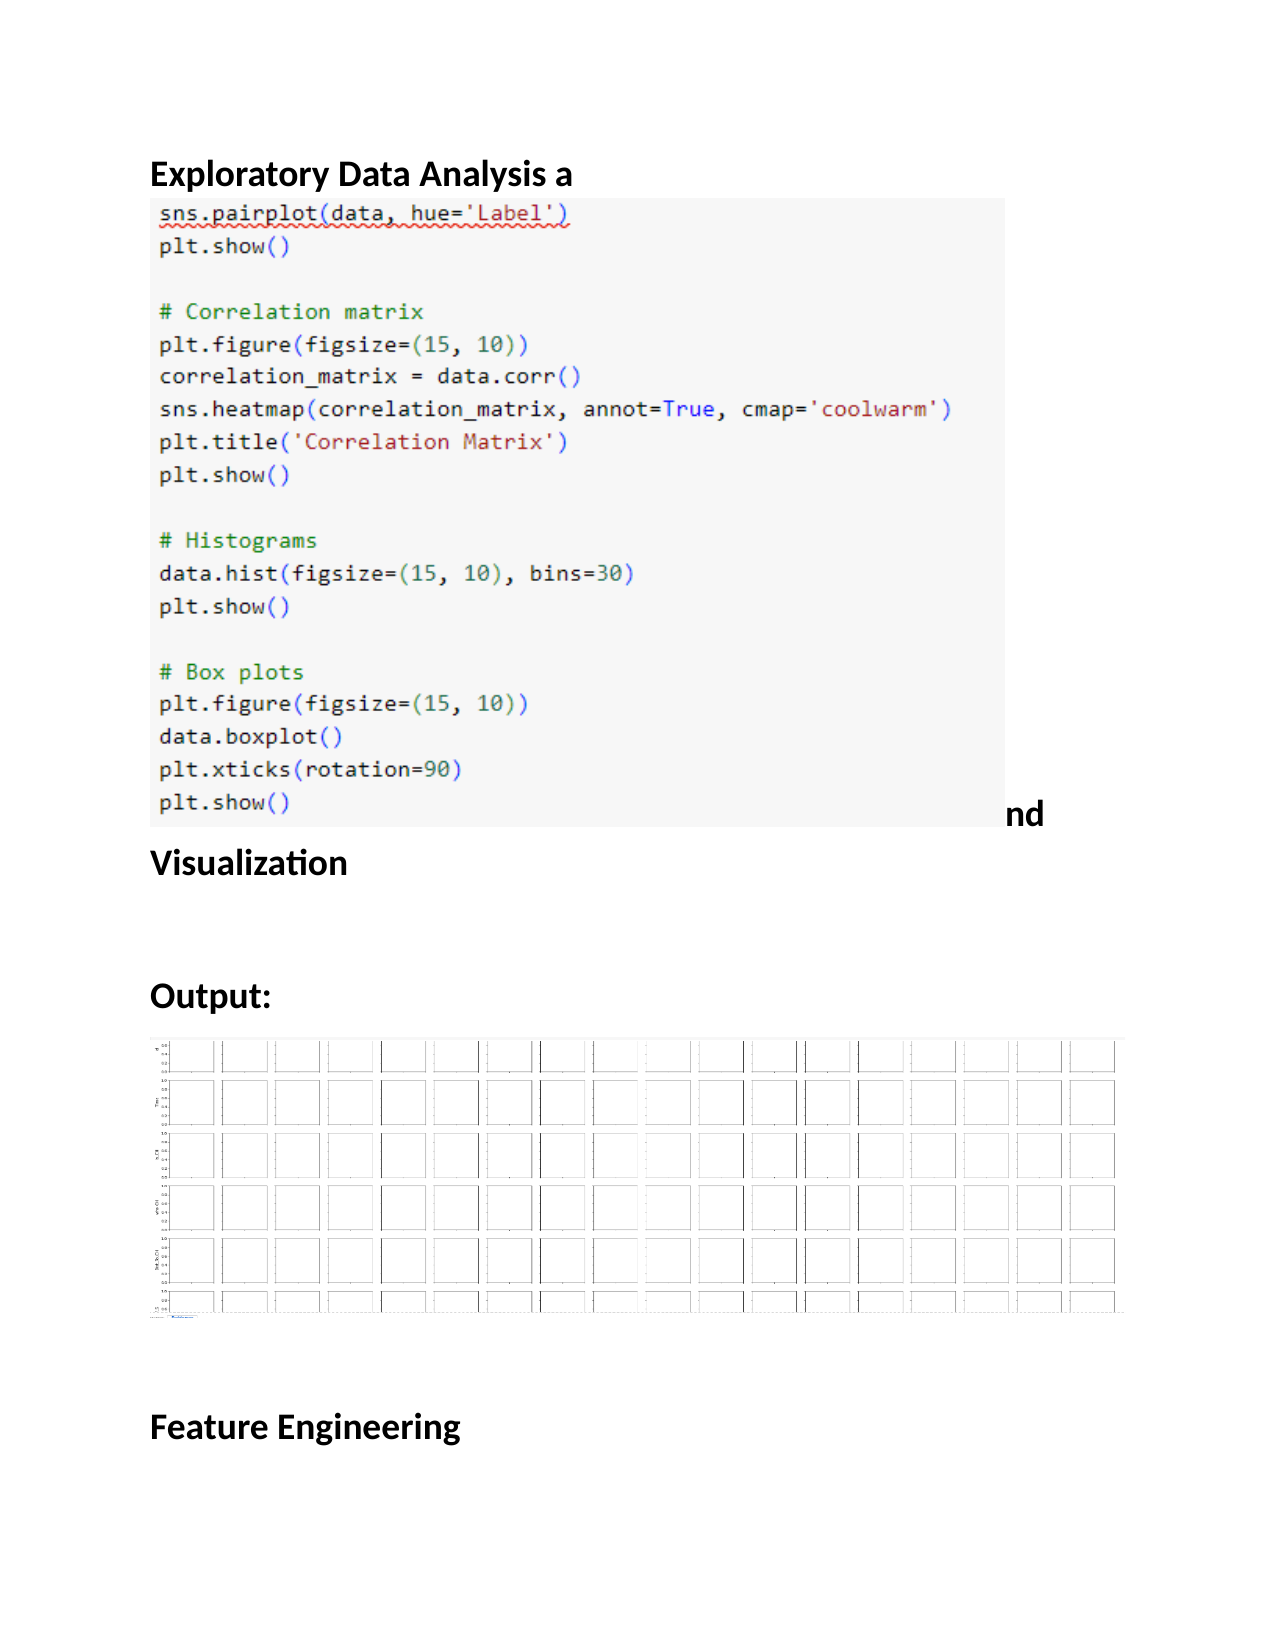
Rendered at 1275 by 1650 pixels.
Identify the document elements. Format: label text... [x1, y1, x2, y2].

text Feature Engineering [150, 1403, 1125, 1449]
text Output: [150, 972, 1125, 1017]
picture [150, 198, 1005, 827]
picture [150, 1037, 1125, 1318]
